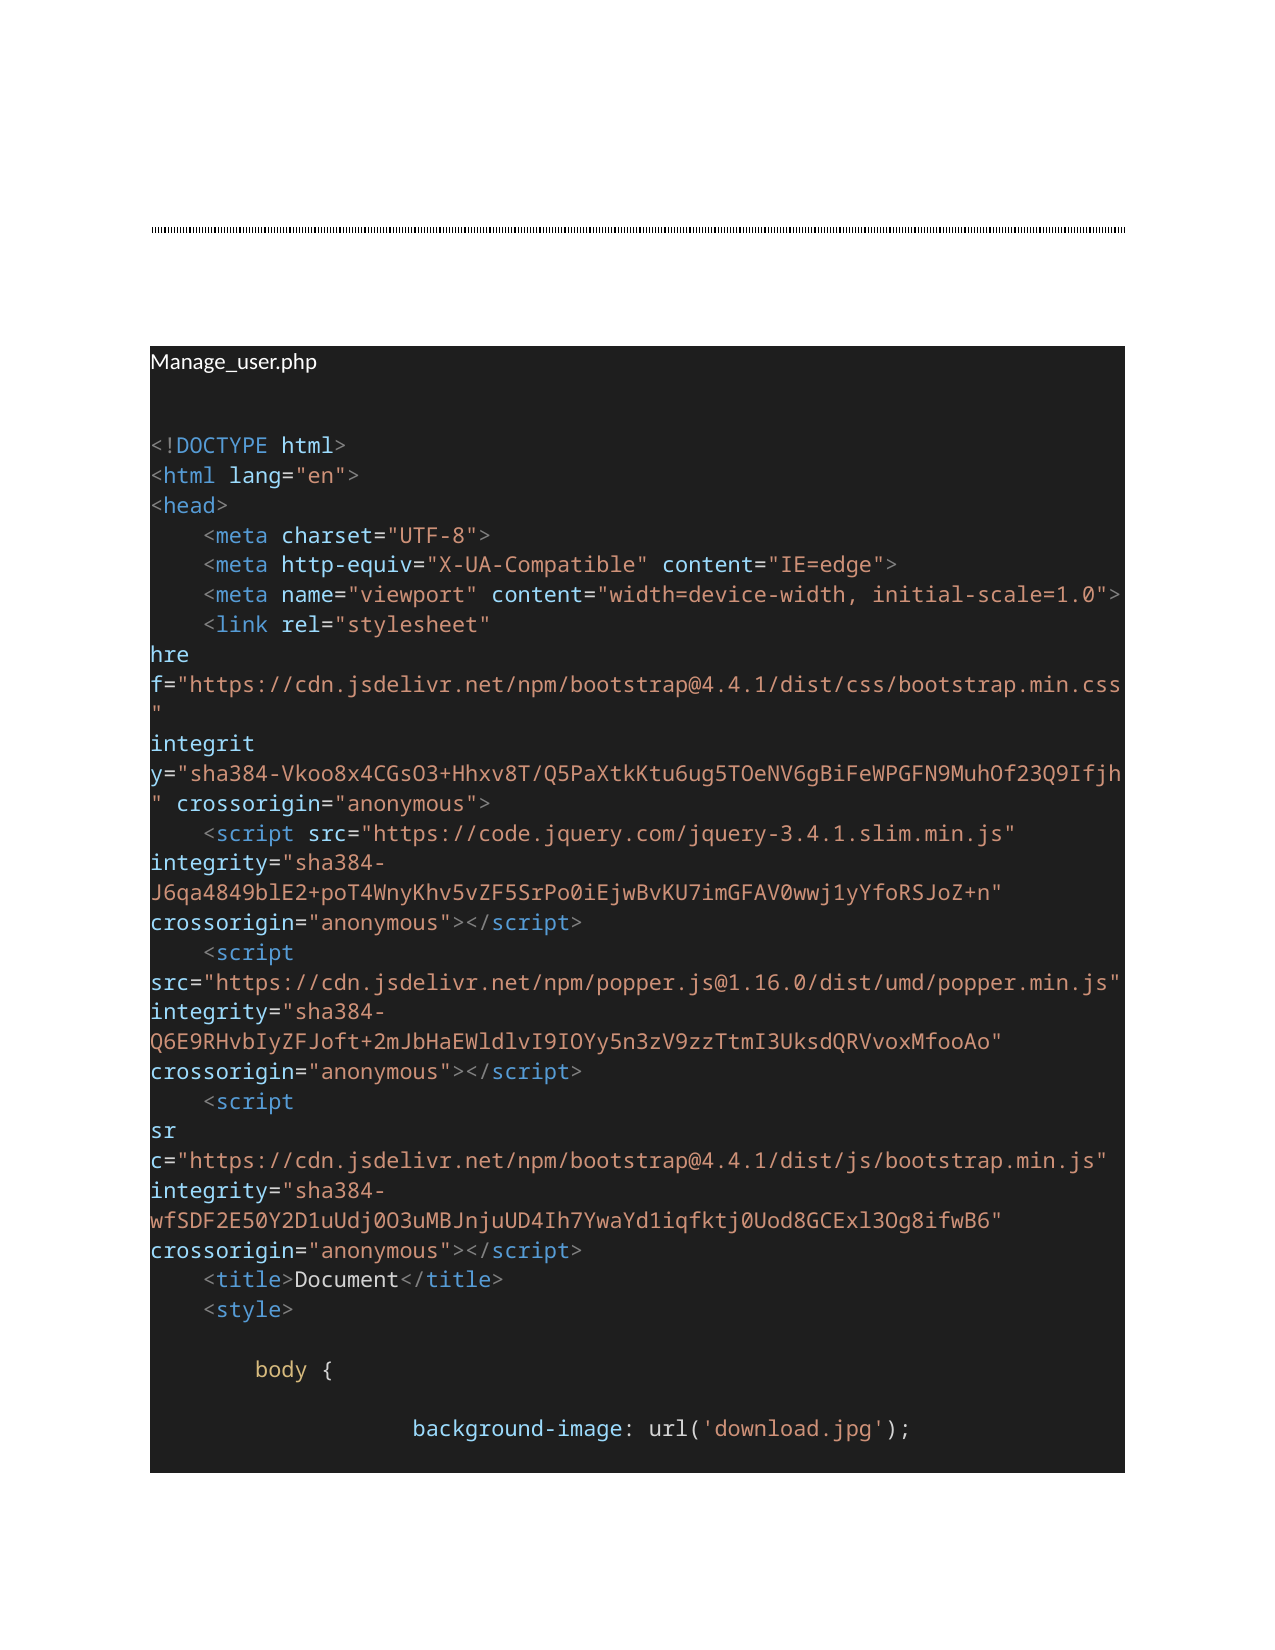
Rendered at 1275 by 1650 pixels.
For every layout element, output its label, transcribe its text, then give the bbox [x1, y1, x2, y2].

text <title>Document</title> [150, 1264, 1125, 1294]
text <meta charset="UTF-8"> [150, 519, 1125, 549]
text <head> [150, 490, 1125, 519]
text <style> [150, 1294, 1125, 1324]
text <meta http-equiv="X-UA-Compatible" content="IE=edge"> [150, 549, 1125, 579]
text <!DOCTYPE html> [150, 430, 1125, 460]
text <html lang="en"> [150, 460, 1125, 490]
text background-image: url('download.jpg'); [150, 1413, 1125, 1443]
text <script src="https://cdn.jsdelivr.net/npm/popper.js@1.16.0/dist/umd/popper.min.js" integrity="sha384-Q6E9RHvbIyZFJoft+2mJbHaEWldlvI9IOYy5n3zV9zzTtmI3UksdQRVvoxMfooAo" crossorigin="anonymous"></script> [150, 937, 1125, 1086]
text body { [150, 1354, 1125, 1383]
text Manage_user.php [150, 346, 1125, 405]
text <script src="https://code.jquery.com/jquery-3.4.1.slim.min.js" integrity="sha384-J6qa4849blE2+poT4WnyKhv5vZF5SrPo0iEjwBvKU7imGFAV0wwj1yYfoRSJoZ+n" crossorigin="anonymous"></script> [150, 817, 1125, 937]
text <script src="https://cdn.jsdelivr.net/npm/bootstrap@4.4.1/dist/js/bootstrap.min.js" integrity="sha384-wfSDF2E50Y2D1uUdj0O3uMBJnjuUD4Ih7YwaYd1iqfktj0Uod8GCExl3Og8ifwB6" crossorigin="anonymous"></script> [150, 1086, 1125, 1264]
text <meta name="viewport" content="width=device-width, initial-scale=1.0"> [150, 579, 1125, 609]
text <link rel="stylesheet" href="https://cdn.jsdelivr.net/npm/bootstrap@4.4.1/dist/css/bootstrap.min.css" integrity="sha384-Vkoo8x4CGsO3+Hhxv8T/Q5PaXtkKtu6ug5TOeNV6gBiFeWPGFN9MuhOf23Q9Ifjh" crossorigin="anonymous"> [150, 609, 1125, 817]
